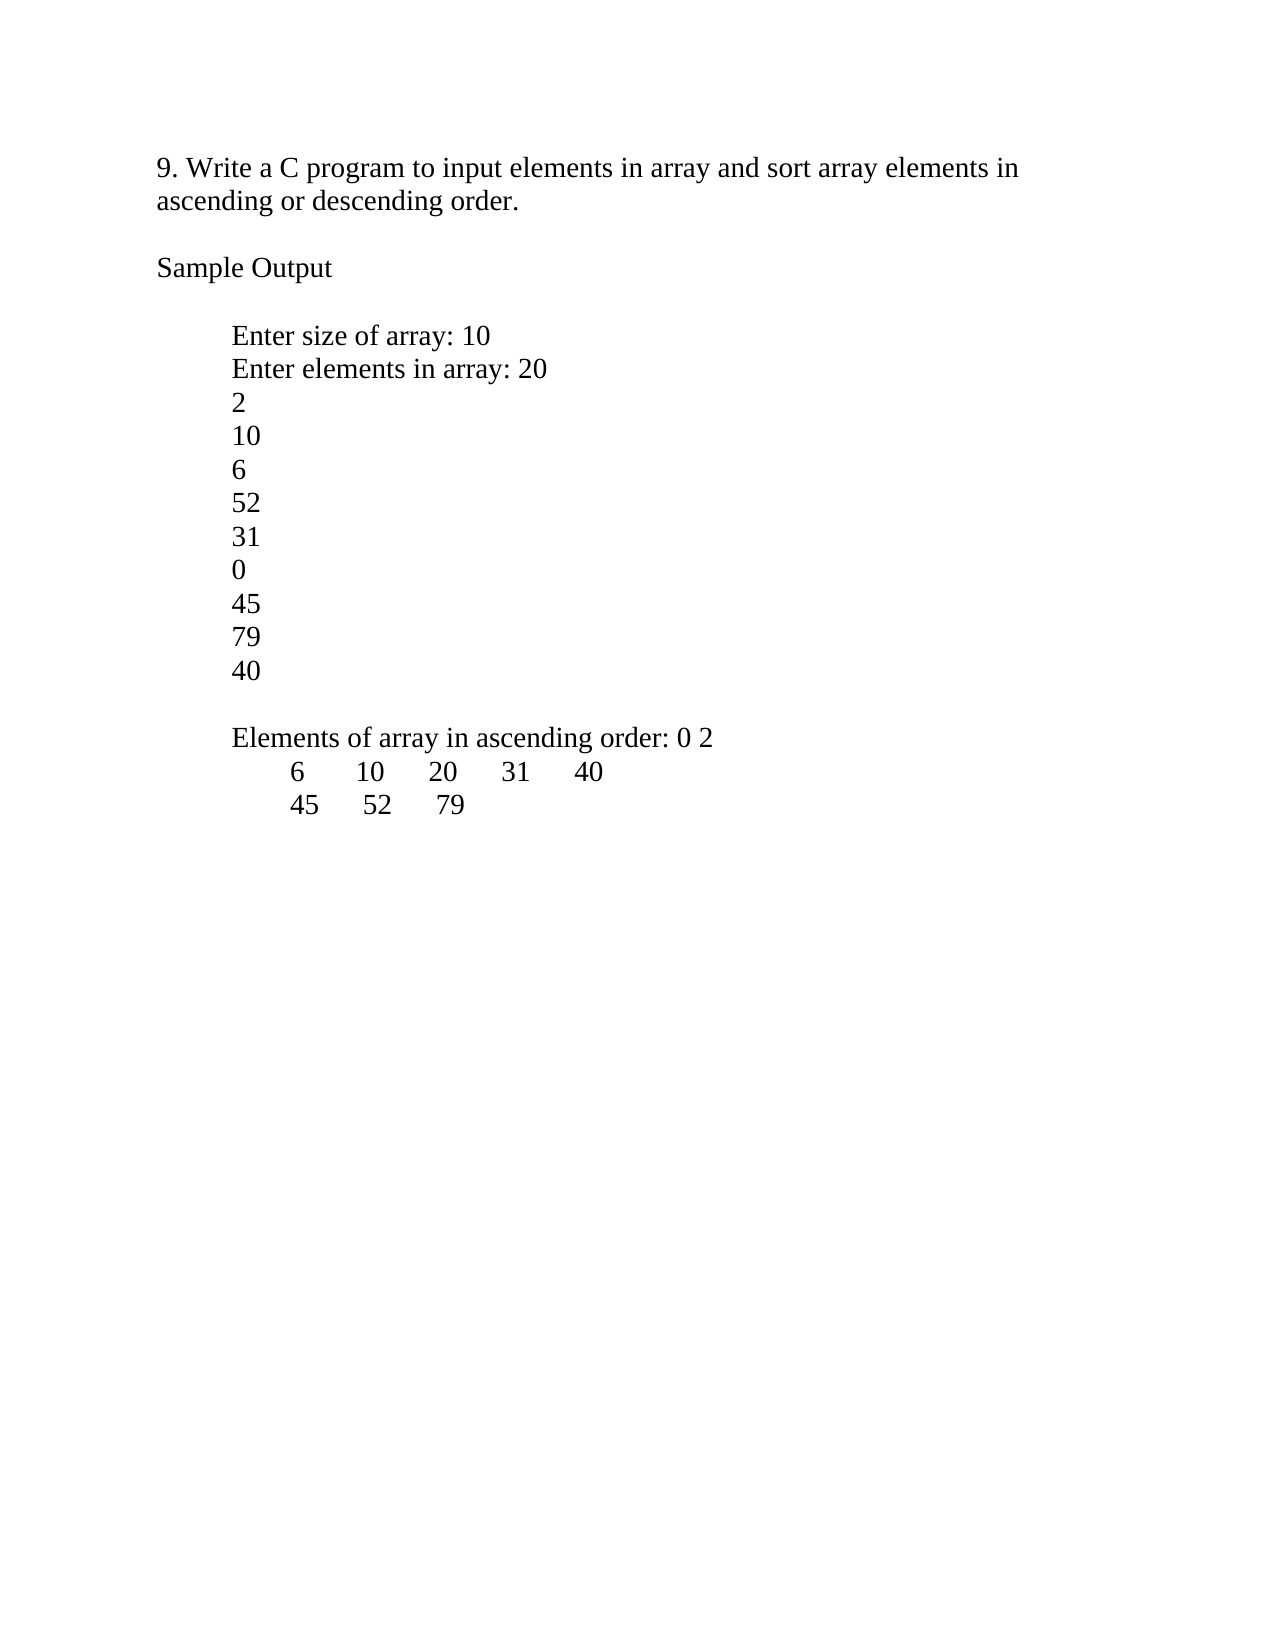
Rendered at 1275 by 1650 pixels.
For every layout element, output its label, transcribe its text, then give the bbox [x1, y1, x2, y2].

text Elements of array in ascending order: 0 2 [231, 720, 1118, 754]
text 40 [231, 653, 1118, 687]
text 9. Write a C program to input elements in array and sort array elements in ascending or descending order. [156, 150, 1118, 217]
text 45 [231, 586, 1118, 619]
text 6 [231, 452, 1118, 485]
text 6 10 20 31 40 [231, 754, 1118, 787]
text Sample Output [156, 251, 1118, 284]
text 79 [231, 619, 1118, 653]
text Enter elements in array: 20 [231, 351, 1118, 385]
text 45 52 79 [231, 787, 1118, 821]
text 2 [231, 385, 1118, 418]
text 0 [231, 552, 1118, 586]
text 31 [231, 519, 1118, 552]
text Enter size of array: 10 [231, 318, 1118, 351]
text 10 [231, 418, 1118, 452]
text 52 [231, 485, 1118, 519]
